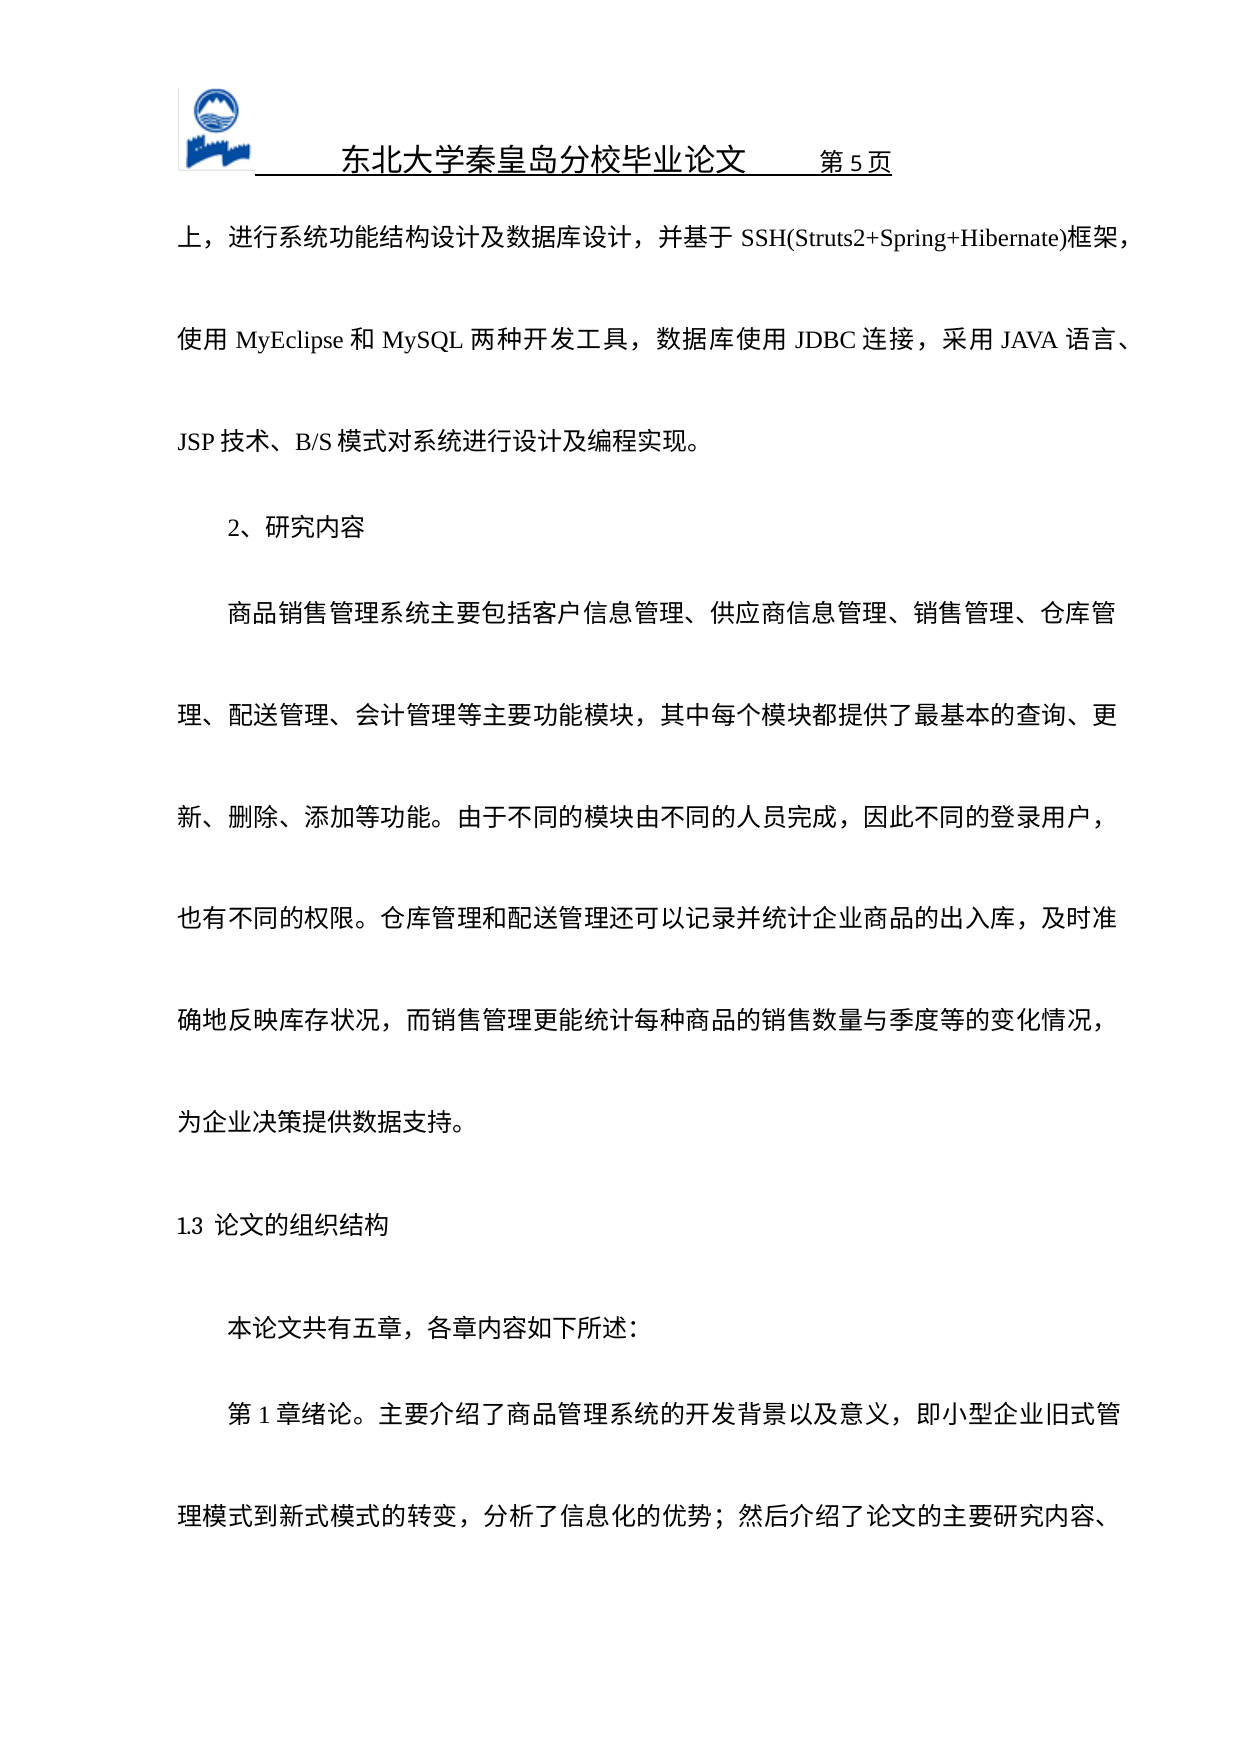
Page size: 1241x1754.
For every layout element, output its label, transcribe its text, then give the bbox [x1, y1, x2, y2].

text 本论文共有五章，各章内容如下所述： [177, 1293, 1122, 1361]
subtitle 1.3 论文的组织结构 [177, 1190, 1122, 1258]
text 商品销售管理系统主要包括客户信息管理、供应商信息管理、销售管理、仓库管理、配送管理、会计管理等主要功能模块，其中每个模块都提供了最基本的查询、更新、删除、添加等功能。由于不同的模块由不同的人员完成，因此不同的登录用户，也有不同的权限。仓库管理和配送管理还可以记录并统计企业商品的出入库，及时准确地反映库存状况，而销售管理更能统计每种商品的销售数量与季度等的变化情况，为企业决策提供数据支持。 [177, 577, 1118, 1155]
picture [177, 88, 256, 172]
text 第1章绪论。主要介绍了商品管理系统的开发背景以及意义，即小型企业旧式管理模式到新式模式的转变，分析了信息化的优势；然后介绍了论文的主要研究内容、研究方法，最后是文章的组织结构。 [177, 1379, 1122, 1549]
text 2、研究内容 [177, 491, 1118, 559]
